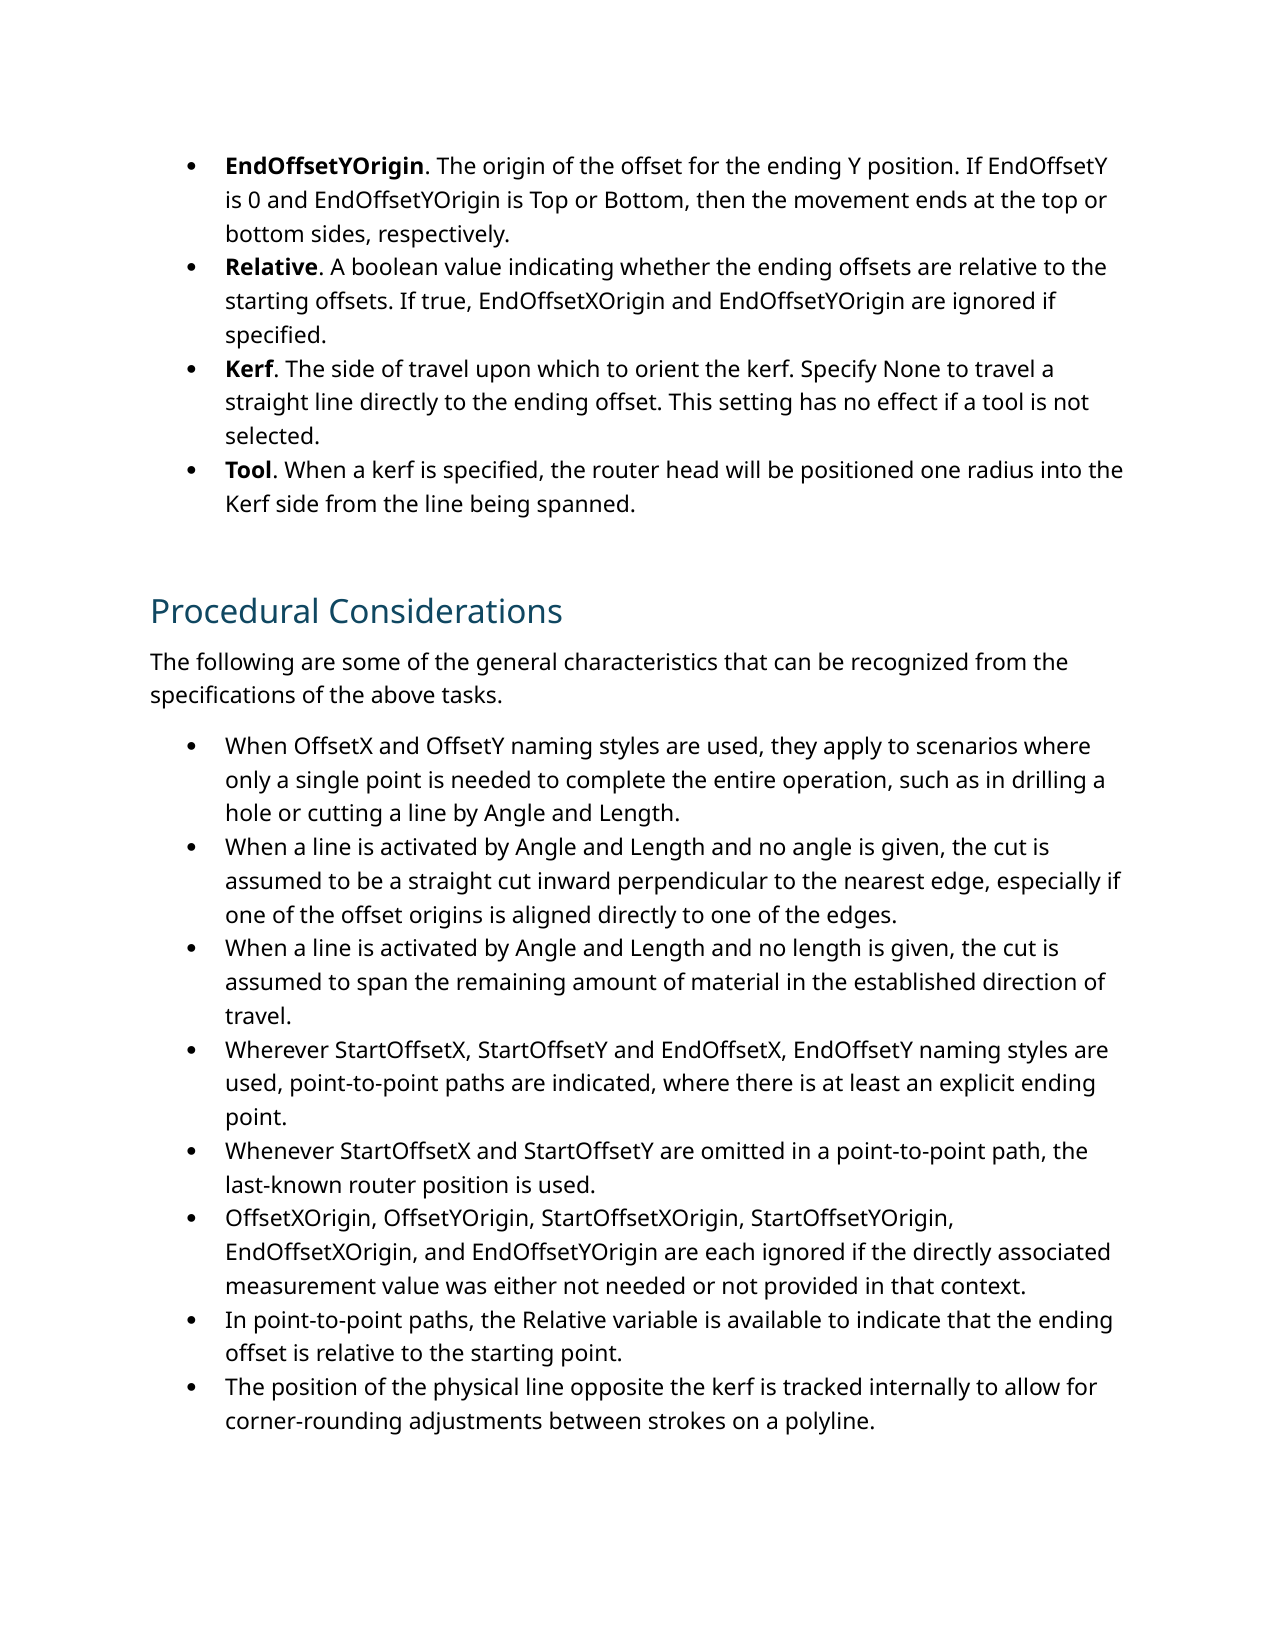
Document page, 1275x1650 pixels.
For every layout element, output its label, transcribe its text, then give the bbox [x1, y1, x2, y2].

list When a line is activated by Angle and Length and no length is given, the cut is assumed to span the remaining amount of material in the established direction of travel. [187, 932, 1125, 1031]
text The following are some of the general characteristics that can be recognized from the specifications of the above tasks. [150, 646, 1125, 711]
list Relative. A boolean value indicating whether the ending offsets are relative to the starting offsets. If true, EndOffsetXOrigin and EndOffsetYOrigin are ignored if specified. [187, 251, 1125, 350]
list Tool. When a kerf is specified, the router head will be positioned one radius into the Kerf side from the line being spanned. [187, 454, 1125, 519]
list When OffsetX and OffsetY naming styles are used, they apply to scenarios where only a single point is needed to complete the entire operation, such as in drilling a hole or cutting a line by Angle and Length. [187, 730, 1125, 828]
list EndOffsetYOrigin. The origin of the offset for the ending Y position. If EndOffsetY is 0 and EndOffsetYOrigin is Top or Bottom, then the movement ends at the top or bottom sides, respectively. [187, 150, 1125, 249]
subtitle Procedural Considerations [150, 588, 1125, 634]
list Wherever StartOffsetX, StartOffsetY and EndOffsetX, EndOffsetY naming styles are used, point-to-point paths are indicated, where there is at least an explicit ending point. [187, 1033, 1125, 1132]
list In point-to-point paths, the Relative variable is available to indicate that the ending offset is relative to the starting point. [187, 1303, 1125, 1368]
list The position of the physical line opposite the kerf is tracked internally to allow for corner-rounding adjustments between strokes on a polyline. [187, 1371, 1125, 1436]
list Whenever StartOffsetX and StartOffsetY are omitted in a point-to-point path, the last-known router position is used. [187, 1135, 1125, 1200]
list OffsetXOrigin, OffsetYOrigin, StartOffsetXOrigin, StartOffsetYOrigin, EndOffsetXOrigin, and EndOffsetYOrigin are each ignored if the directly associated measurement value was either not needed or not provided in that context. [187, 1202, 1125, 1301]
list Kerf. The side of travel upon which to orient the kerf. Specify None to travel a straight line directly to the ending offset. This setting has no effect if a tool is not selected. [187, 352, 1125, 451]
list When a line is activated by Angle and Length and no angle is given, the cut is assumed to be a straight cut inward perpendicular to the nearest edge, especially if one of the offset origins is aligned directly to one of the edges. [187, 831, 1125, 930]
